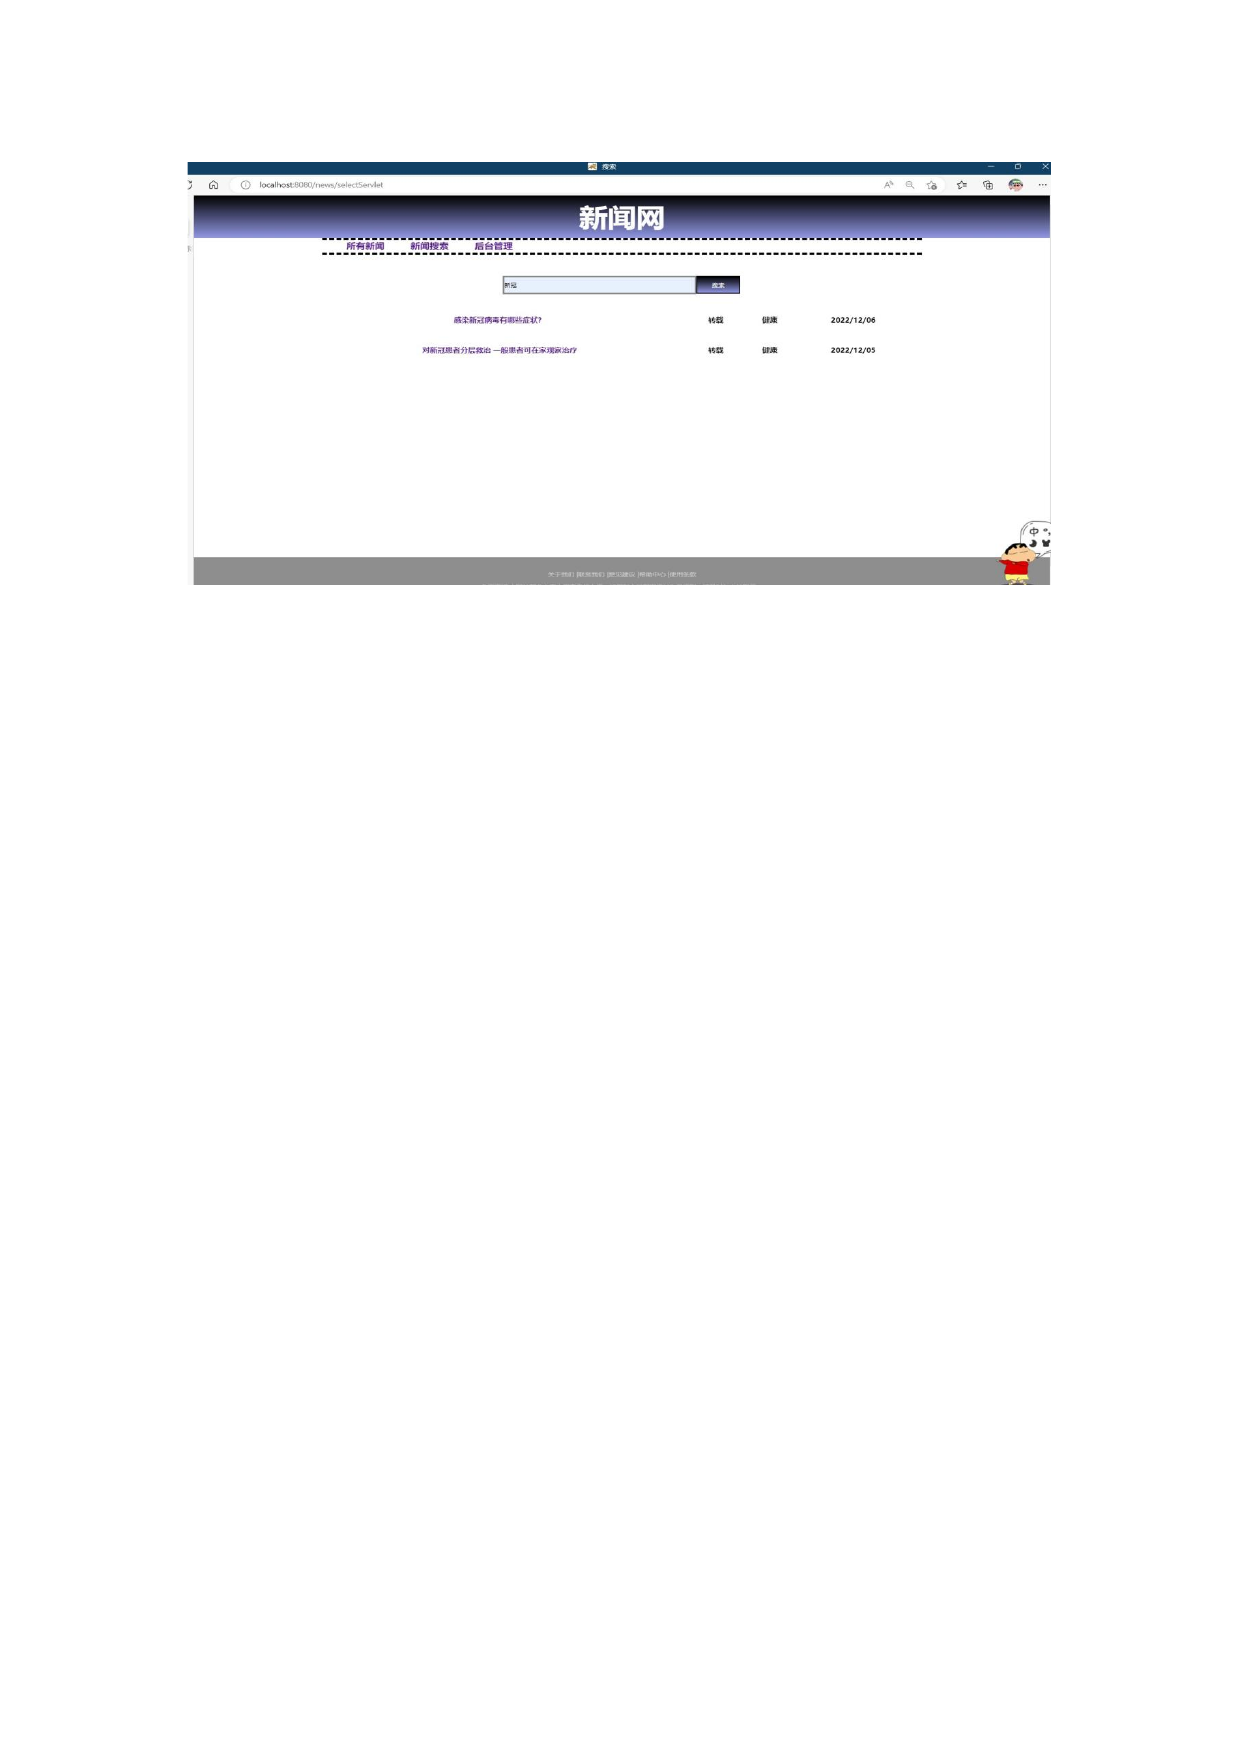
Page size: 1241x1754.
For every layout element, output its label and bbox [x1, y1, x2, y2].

picture [187, 162, 1051, 585]
